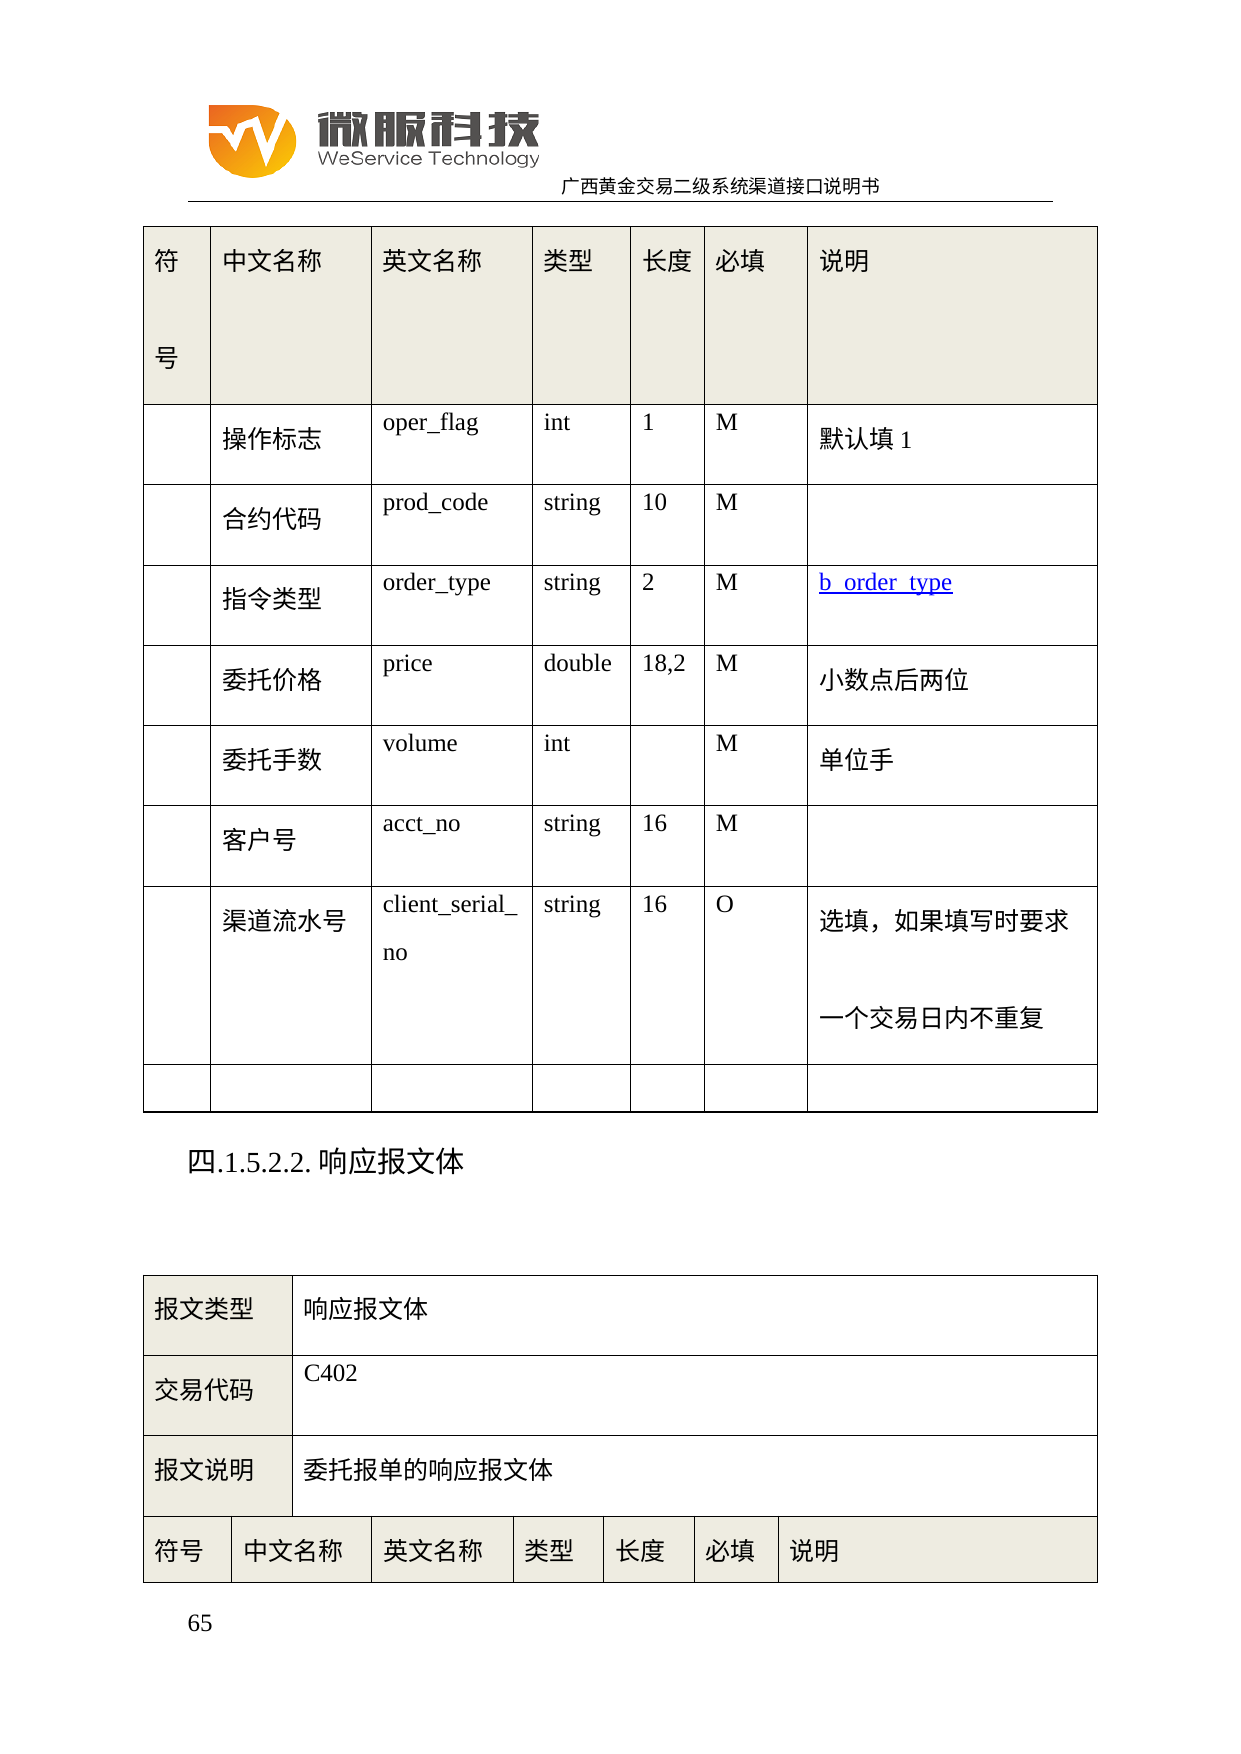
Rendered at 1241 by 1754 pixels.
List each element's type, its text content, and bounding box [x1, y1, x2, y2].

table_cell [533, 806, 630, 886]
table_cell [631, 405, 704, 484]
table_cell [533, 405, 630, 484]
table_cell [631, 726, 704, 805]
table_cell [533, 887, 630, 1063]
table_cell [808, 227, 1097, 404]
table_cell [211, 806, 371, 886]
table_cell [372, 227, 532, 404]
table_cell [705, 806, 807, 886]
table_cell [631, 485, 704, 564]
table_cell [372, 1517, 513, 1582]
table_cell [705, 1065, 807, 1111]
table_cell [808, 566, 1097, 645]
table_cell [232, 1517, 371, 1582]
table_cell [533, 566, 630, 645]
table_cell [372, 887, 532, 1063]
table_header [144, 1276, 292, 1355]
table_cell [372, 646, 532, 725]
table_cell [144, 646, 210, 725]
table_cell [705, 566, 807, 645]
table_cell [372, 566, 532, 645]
picture [187, 88, 561, 194]
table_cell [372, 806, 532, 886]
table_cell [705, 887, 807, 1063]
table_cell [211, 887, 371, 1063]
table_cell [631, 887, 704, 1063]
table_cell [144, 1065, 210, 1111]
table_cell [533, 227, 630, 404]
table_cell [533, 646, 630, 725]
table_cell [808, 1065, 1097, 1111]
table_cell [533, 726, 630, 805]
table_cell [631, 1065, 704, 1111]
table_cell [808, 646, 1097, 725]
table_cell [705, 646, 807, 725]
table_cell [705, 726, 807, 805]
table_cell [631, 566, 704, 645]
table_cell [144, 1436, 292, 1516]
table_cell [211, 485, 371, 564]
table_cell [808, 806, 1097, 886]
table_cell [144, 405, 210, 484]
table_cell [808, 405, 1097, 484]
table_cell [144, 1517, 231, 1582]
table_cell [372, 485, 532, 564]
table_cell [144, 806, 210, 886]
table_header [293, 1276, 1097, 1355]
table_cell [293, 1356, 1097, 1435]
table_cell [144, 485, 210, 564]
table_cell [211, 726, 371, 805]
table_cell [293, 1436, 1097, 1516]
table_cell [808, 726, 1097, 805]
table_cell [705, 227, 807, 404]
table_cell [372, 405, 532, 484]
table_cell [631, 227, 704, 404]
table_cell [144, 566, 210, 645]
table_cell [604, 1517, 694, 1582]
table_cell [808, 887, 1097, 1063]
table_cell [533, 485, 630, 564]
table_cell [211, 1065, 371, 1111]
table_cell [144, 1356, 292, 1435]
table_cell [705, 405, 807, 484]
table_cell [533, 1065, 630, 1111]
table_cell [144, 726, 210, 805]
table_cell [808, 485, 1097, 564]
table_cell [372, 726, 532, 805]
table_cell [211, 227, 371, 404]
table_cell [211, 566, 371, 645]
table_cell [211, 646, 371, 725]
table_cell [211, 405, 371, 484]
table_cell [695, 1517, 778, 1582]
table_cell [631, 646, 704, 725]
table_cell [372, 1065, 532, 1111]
subtitle 响应报文体 [187, 1127, 1053, 1192]
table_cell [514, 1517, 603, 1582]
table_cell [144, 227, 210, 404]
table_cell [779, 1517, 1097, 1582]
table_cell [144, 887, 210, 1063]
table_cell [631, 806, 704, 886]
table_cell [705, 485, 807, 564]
